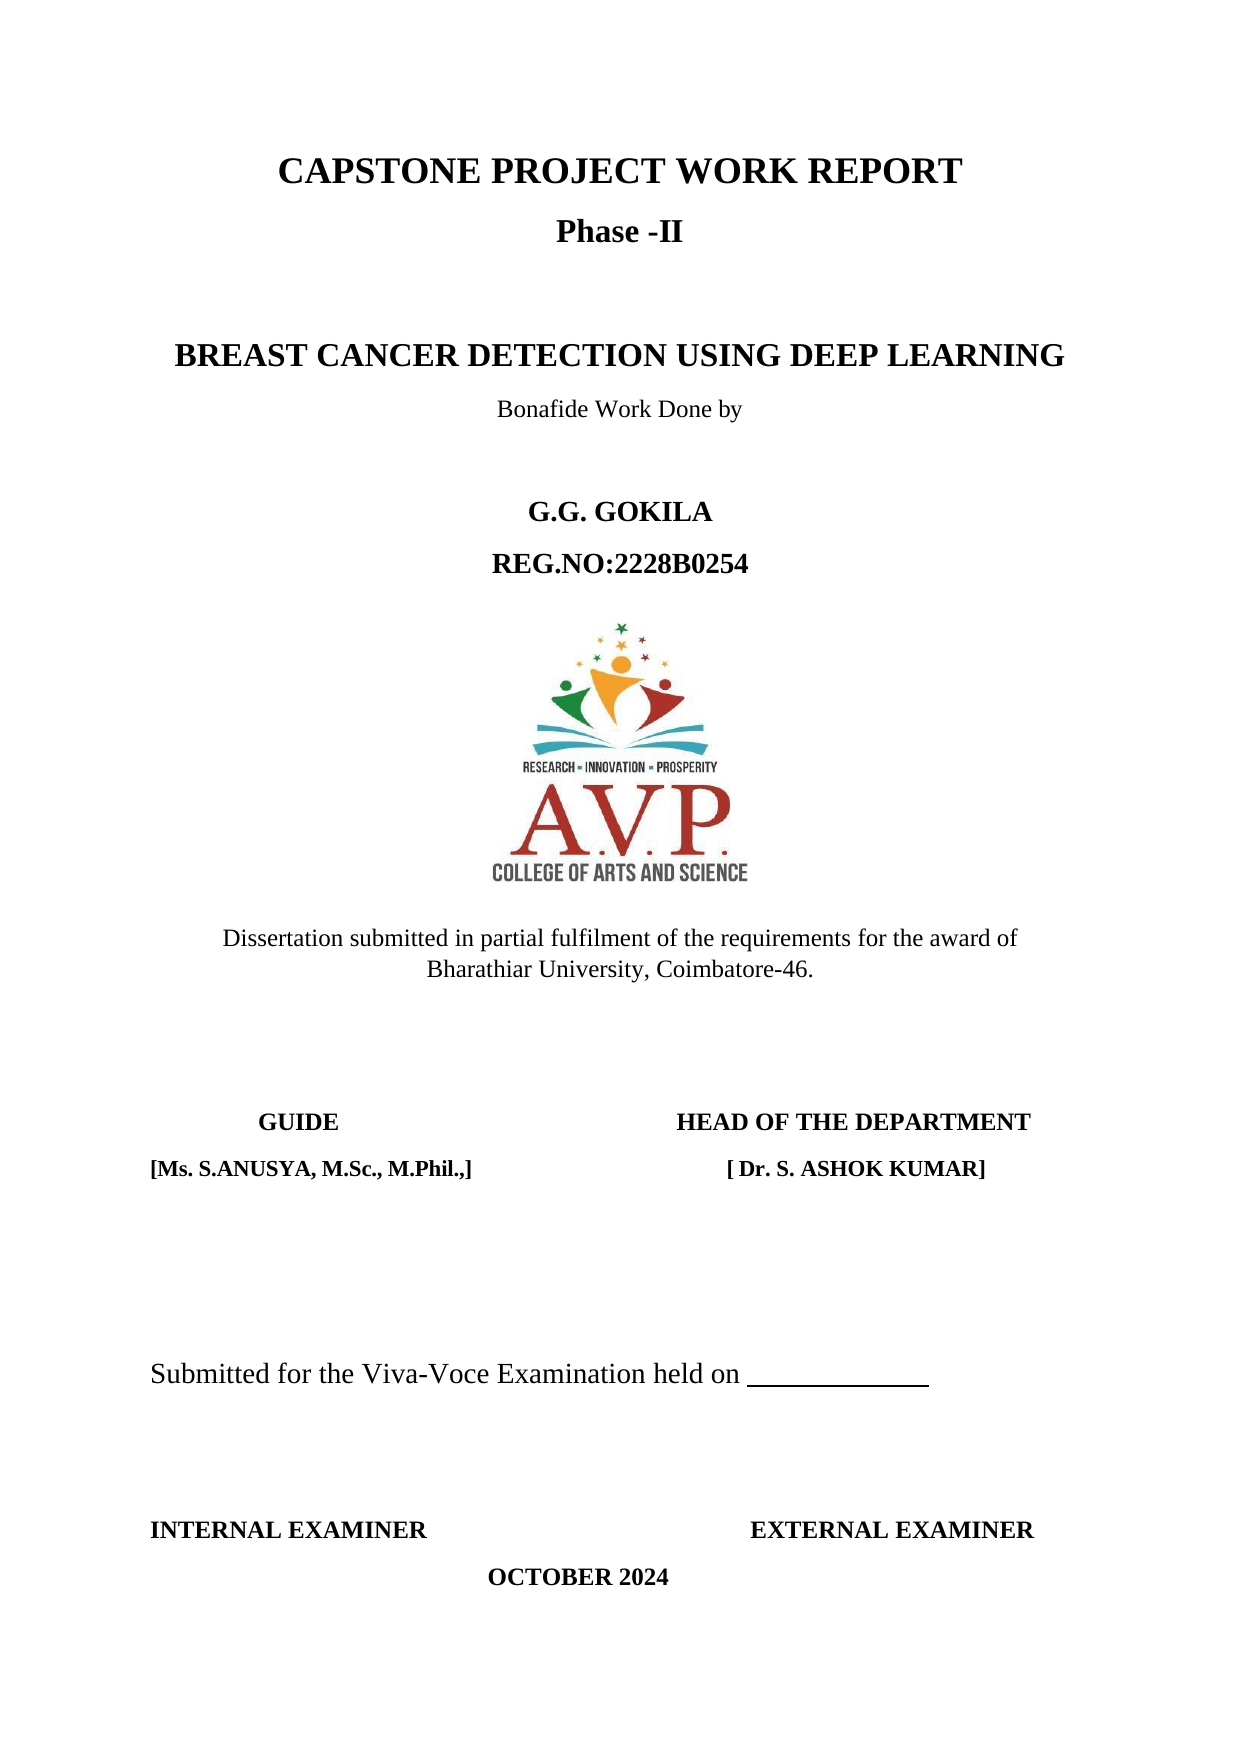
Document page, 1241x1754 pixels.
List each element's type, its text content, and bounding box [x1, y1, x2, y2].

text [Ms. S.ANUSYA, M.Sc., M.Phil.,] [ Dr. S. ASHOK KUMAR] [150, 1155, 1103, 1182]
text Dissertation submitted in partial fulfilment of the requirements for the award of Bharathiar University, Coimbatore-46. [174, 923, 1066, 983]
text GUIDE HEAD OF THE DEPARTMENT [133, 1107, 1103, 1136]
subtitle CAPSTONE PROJECT WORK REPORT [174, 148, 1066, 191]
picture [489, 617, 748, 882]
text OCTOBER 2024 [150, 1562, 1034, 1591]
subtitle G.G. GOKILA REG.NO:2228B0254 [405, 494, 835, 580]
text Bonafide Work Done by [174, 394, 1066, 422]
text Submitted for the Viva-Voce Examination held on [150, 1356, 1103, 1390]
subtitle Phase -II [174, 211, 1066, 249]
text INTERNAL EXAMINER EXTERNAL EXAMINER [150, 1515, 1034, 1543]
text BREAST CANCER DETECTION USING DEEP LEARNING [174, 336, 1066, 374]
